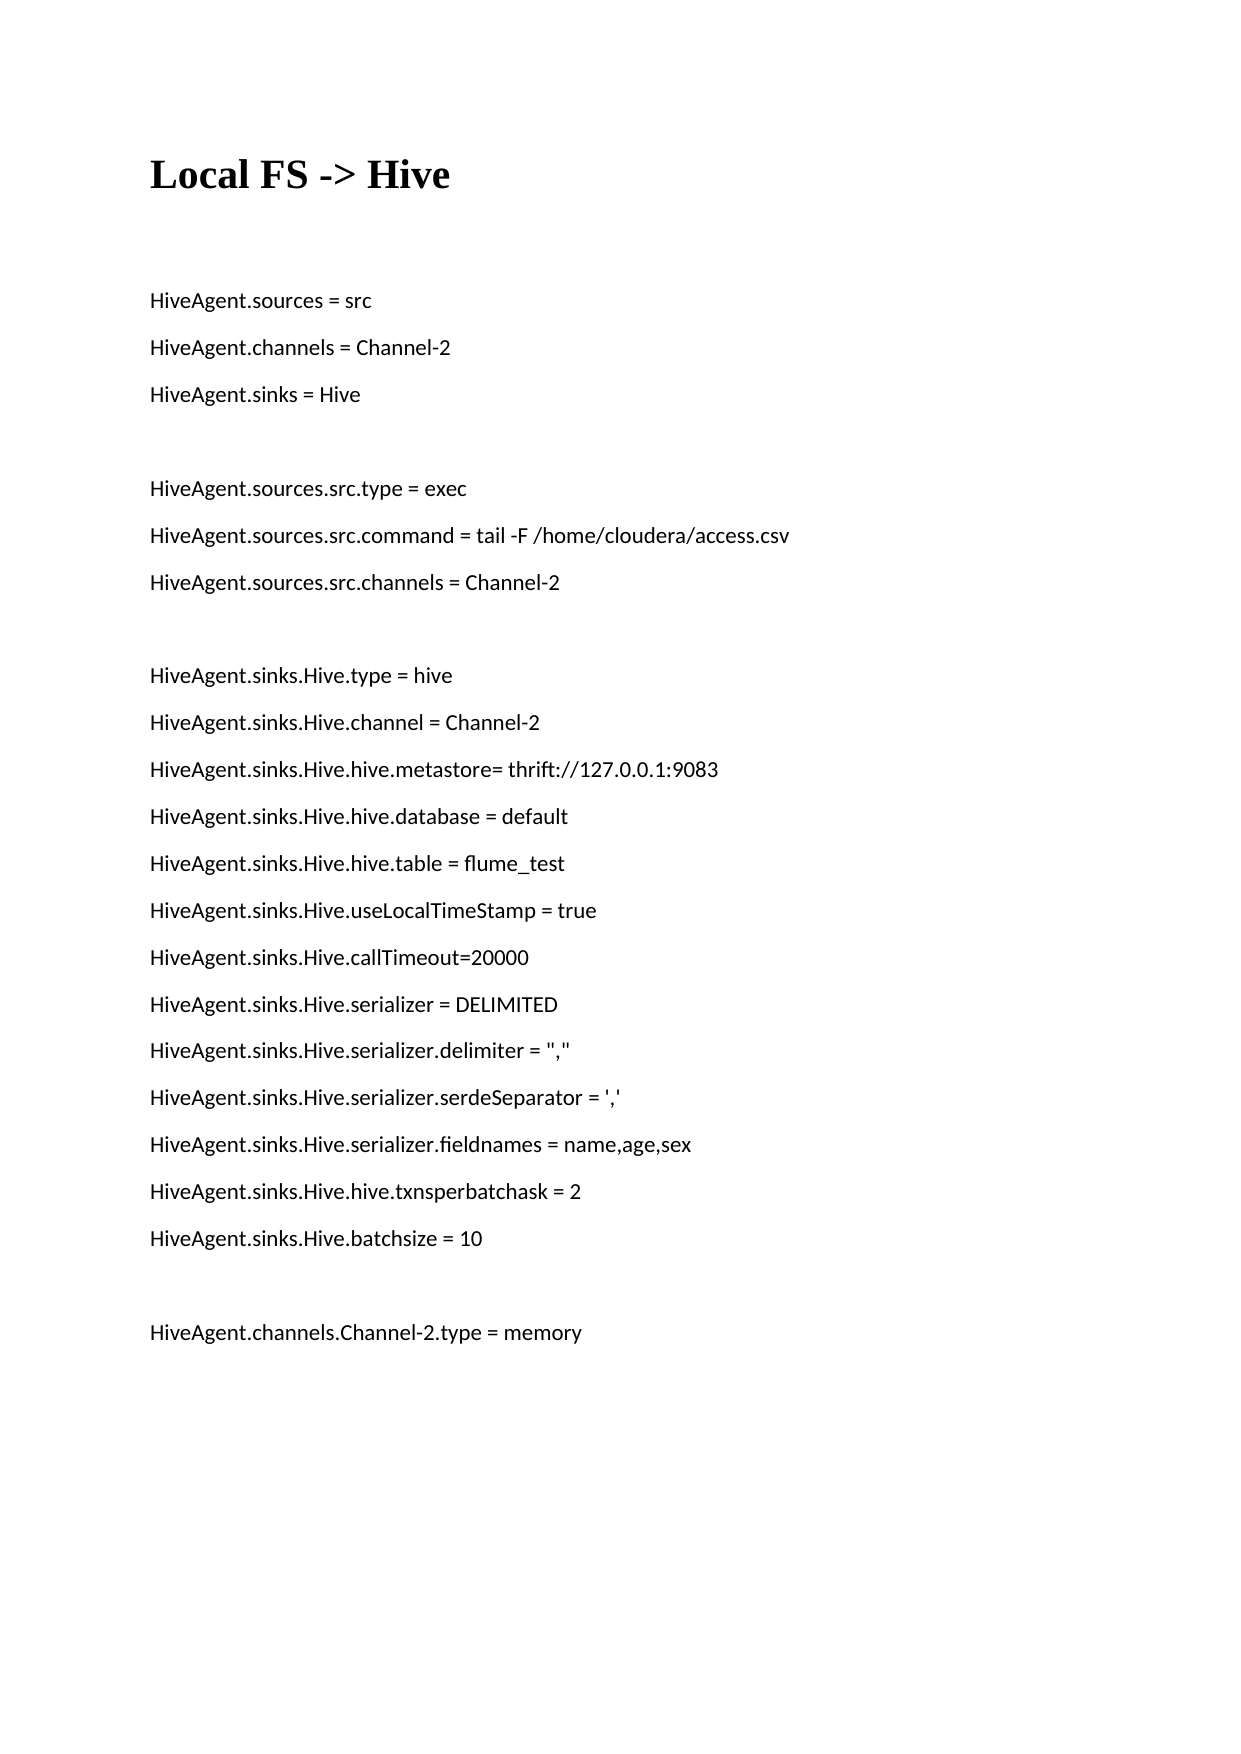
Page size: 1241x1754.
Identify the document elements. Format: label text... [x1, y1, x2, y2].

text HiveAgent.sinks.Hive.hive.table = flume_test [150, 849, 1090, 877]
text HiveAgent.sinks.Hive.serializer.serdeSeparator = ',' [150, 1083, 1090, 1112]
text HiveAgent.sinks.Hive.type = hive [150, 662, 1090, 690]
text HiveAgent.sinks = Hive [150, 380, 1090, 408]
text HiveAgent.sinks.Hive.hive.metastore= thrift://127.0.0.1:9083 [150, 755, 1090, 783]
text Local FS -> Hive [150, 150, 1090, 198]
text HiveAgent.sinks.Hive.serializer.delimiter = "," [150, 1037, 1090, 1065]
text HiveAgent.sinks.Hive.serializer = DELIMITED [150, 990, 1090, 1018]
text HiveAgent.sources.src.channels = Channel-2 [150, 568, 1090, 596]
text HiveAgent.sinks.Hive.callTimeout=20000 [150, 943, 1090, 971]
text HiveAgent.sinks.Hive.batchsize = 10 [150, 1224, 1090, 1252]
text HiveAgent.channels = Channel-2 [150, 333, 1090, 362]
text HiveAgent.sources = src [150, 287, 1090, 315]
text HiveAgent.sources.src.command = tail -F /home/cloudera/access.csv [150, 521, 1090, 549]
text HiveAgent.sinks.Hive.hive.database = default [150, 802, 1090, 830]
text HiveAgent.sinks.Hive.useLocalTimeStamp = true [150, 896, 1090, 924]
text HiveAgent.sinks.Hive.channel = Channel-2 [150, 708, 1090, 737]
text HiveAgent.sinks.Hive.hive.txnsperbatchask = 2 [150, 1177, 1090, 1205]
text HiveAgent.channels.Channel-2.type = memory [150, 1318, 1090, 1346]
text HiveAgent.sources.src.type = exec [150, 474, 1090, 502]
text HiveAgent.sinks.Hive.serializer.fieldnames = name,age,sex [150, 1130, 1090, 1158]
